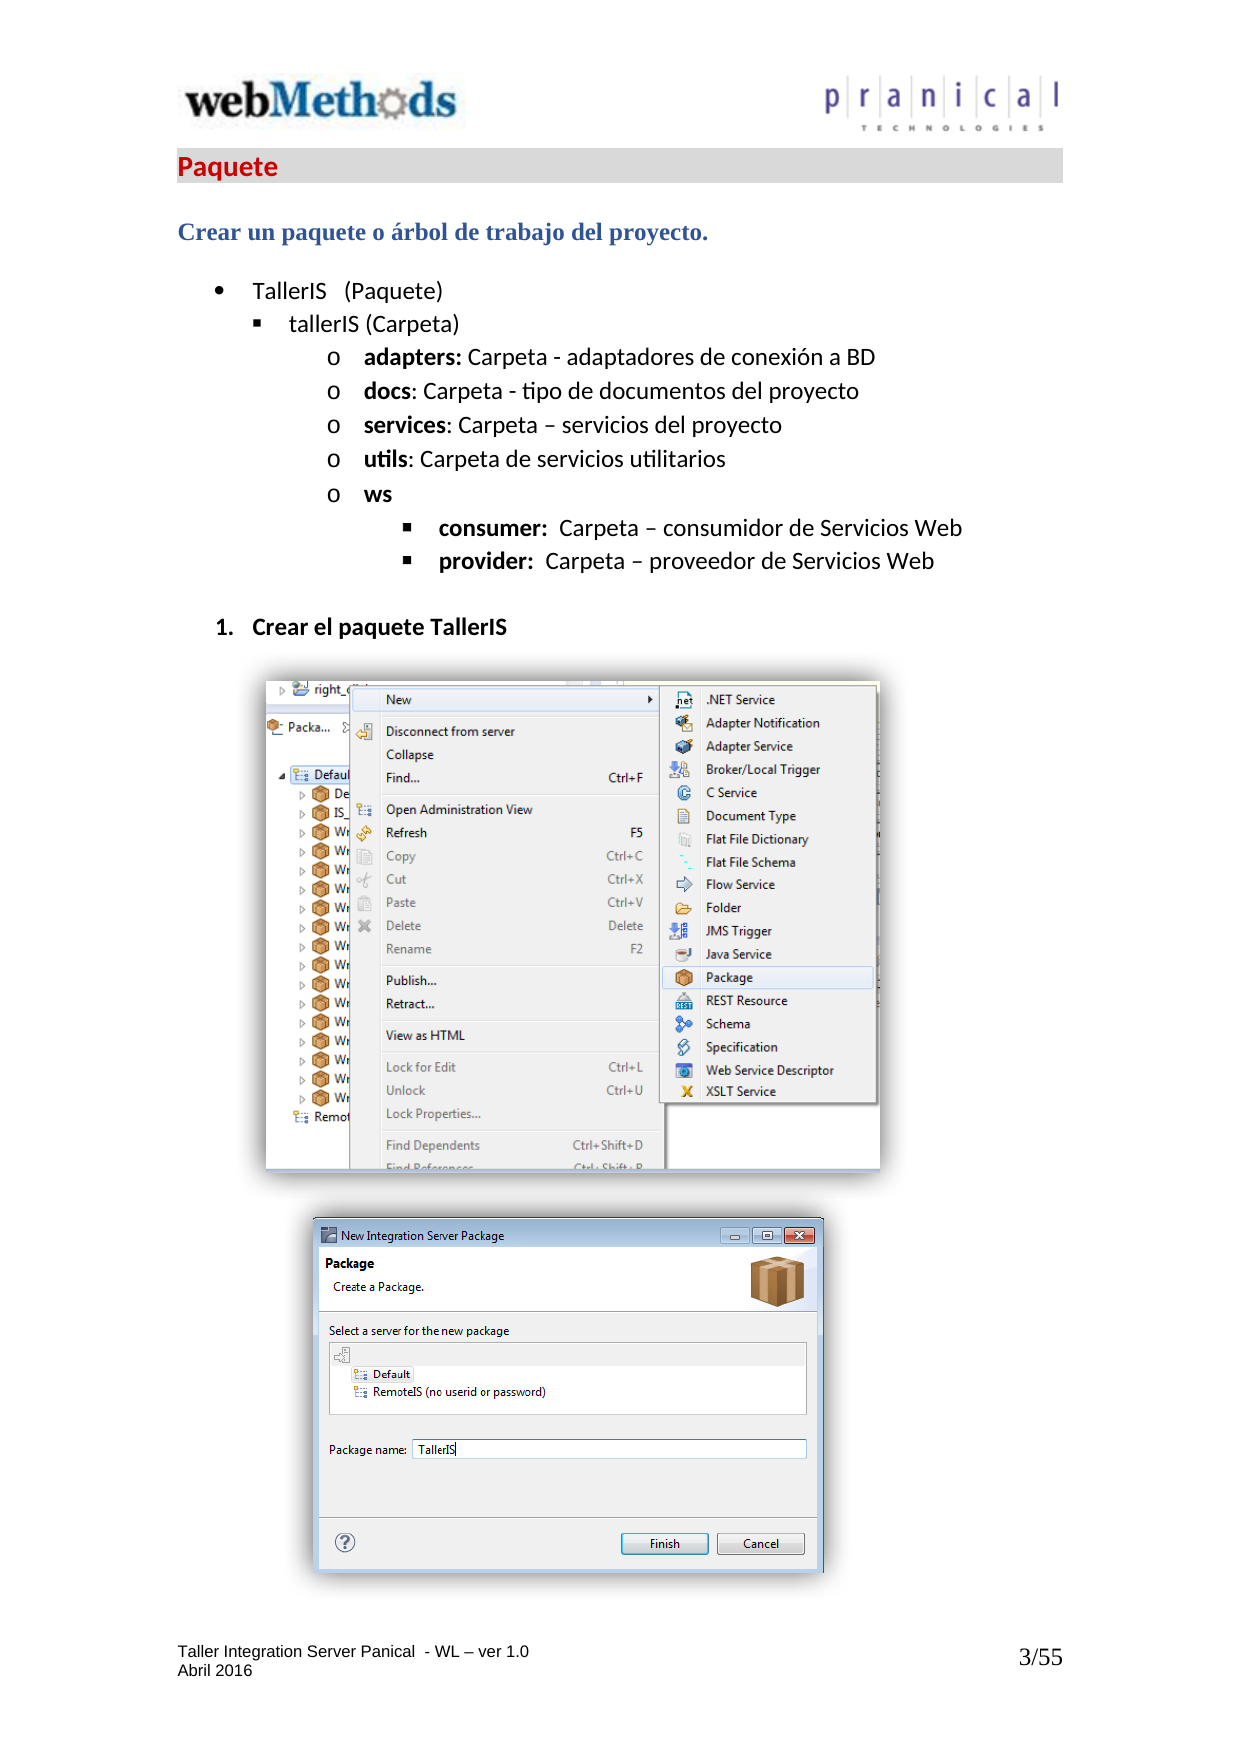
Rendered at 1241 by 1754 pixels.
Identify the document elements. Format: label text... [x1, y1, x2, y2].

list TallerIS (Paquete) [215, 275, 1063, 305]
picture [266, 681, 880, 1173]
list services: Carpeta – servicios del proyecto [326, 409, 1063, 441]
list Paquete [177, 148, 1063, 183]
picture [313, 1217, 824, 1573]
picture [822, 73, 1063, 136]
list docs: Carpeta - tipo de documentos del proyecto [326, 375, 1063, 407]
list adapters: Carpeta - adaptadores de conexión a BD [326, 341, 1063, 372]
list provider: Carpeta – proveedor de Servicios Web [401, 545, 1063, 575]
list tallerIS (Carpeta) [251, 308, 1063, 338]
list Crear el paquete TallerIS [215, 611, 1063, 641]
picture [177, 73, 472, 136]
list consumer: Carpeta – consumidor de Servicios Web [401, 512, 1063, 542]
list ws [326, 478, 1063, 509]
text Crear un paquete o árbol de trabajo del proyecto. [177, 217, 1063, 246]
list utils: Carpeta de servicios utilitarios [326, 443, 1063, 475]
